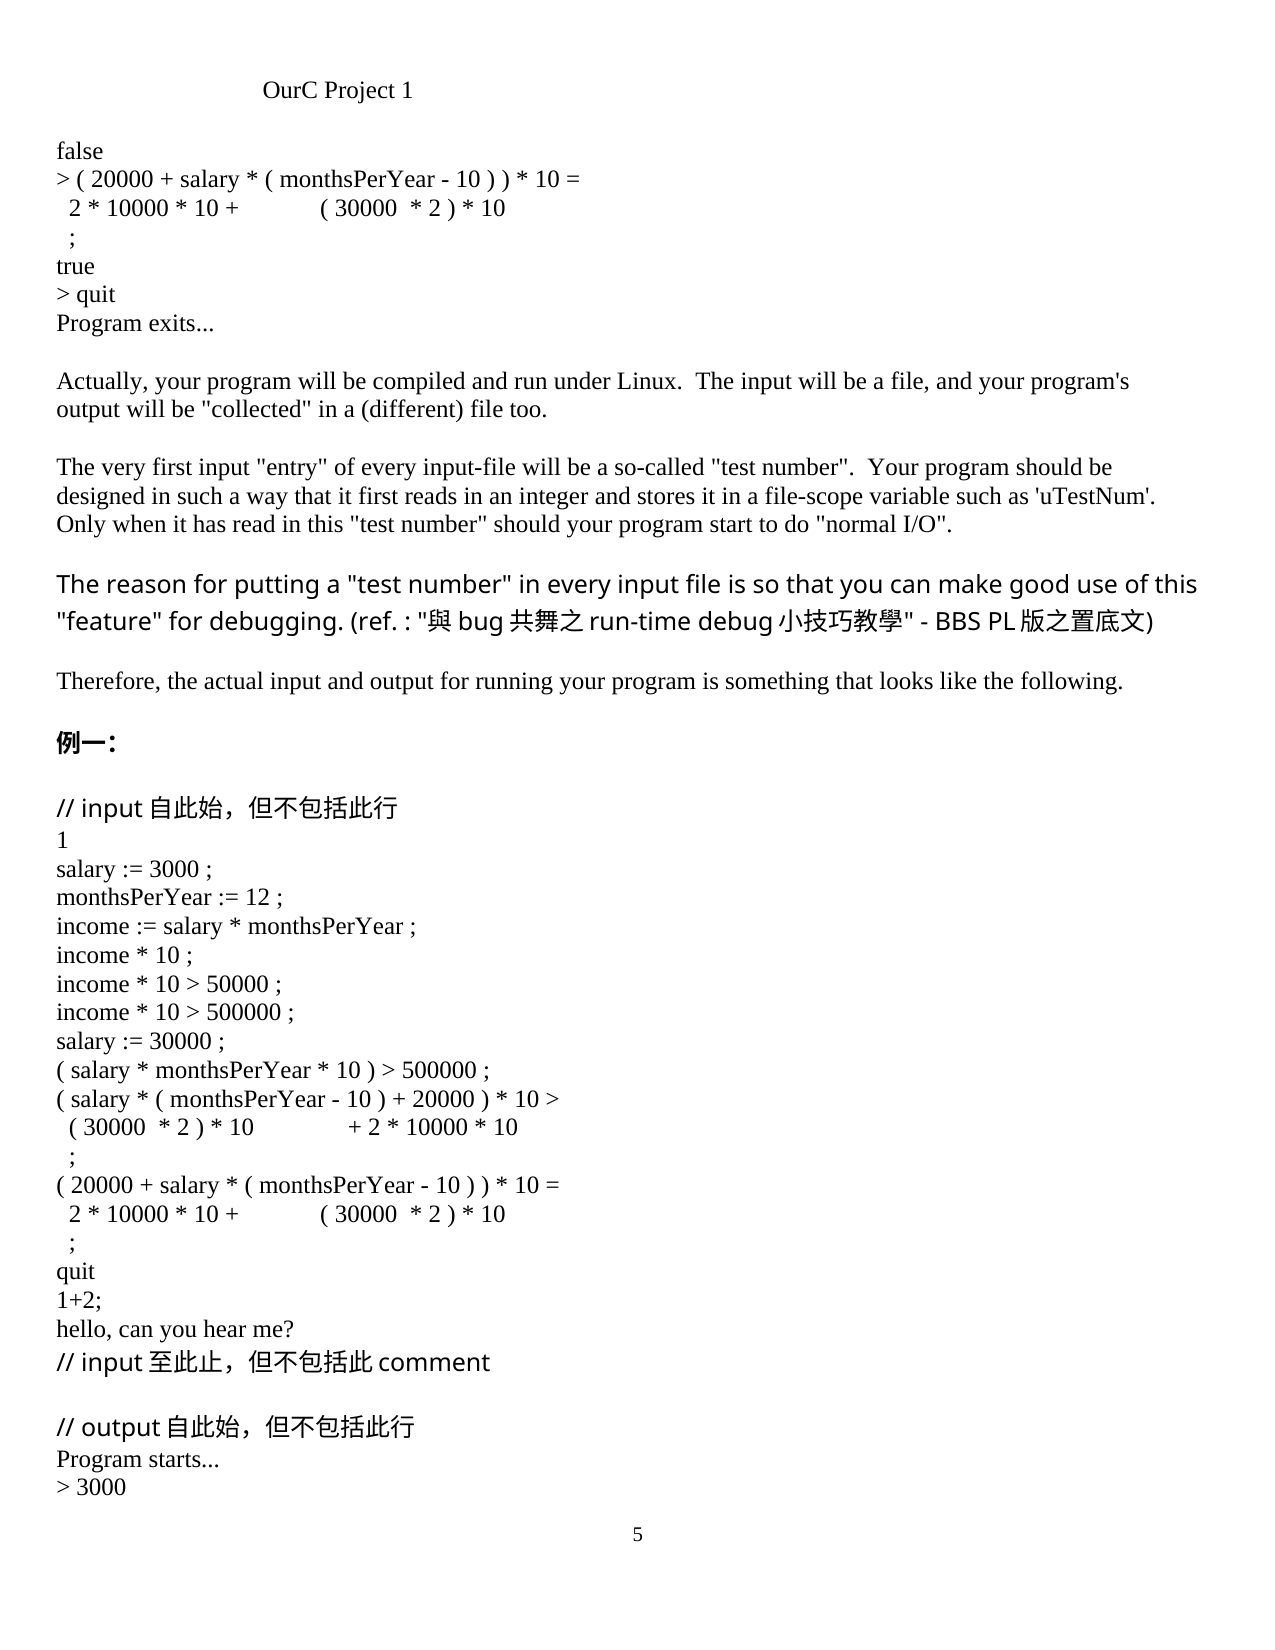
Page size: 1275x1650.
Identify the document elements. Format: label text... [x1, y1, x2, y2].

text 1+2; [56, 1285, 1200, 1314]
text Program starts... [56, 1444, 1200, 1472]
text ( 20000 + salary * ( monthsPerYear - 10 ) ) * 10 = [56, 1170, 1200, 1199]
text 2 * 10000 * 10 + ( 30000 * 2 ) * 10 [56, 193, 1200, 222]
text > ( 20000 + salary * ( monthsPerYear - 10 ) ) * 10 = [56, 164, 1200, 193]
text ( salary * ( monthsPerYear - 10 ) + 20000 ) * 10 > [56, 1084, 1200, 1112]
text ; [56, 222, 1200, 251]
text ( salary * monthsPerYear * 10 ) > 500000 ; [56, 1055, 1200, 1084]
text Program exits... [56, 308, 1200, 337]
text ; [56, 1227, 1200, 1256]
text 2 * 10000 * 10 + ( 30000 * 2 ) * 10 [56, 1199, 1200, 1227]
text quit [56, 1256, 1200, 1285]
text income * 10 > 50000 ; [56, 969, 1200, 997]
text monthsPerYear := 12 ; [56, 882, 1200, 911]
text income * 10 > 500000 ; [56, 997, 1200, 1026]
text true [56, 251, 1200, 279]
text ( 30000 * 2 ) * 10 + 2 * 10000 * 10 [56, 1112, 1200, 1141]
text > 3000 [56, 1472, 1200, 1501]
text ; [56, 1141, 1200, 1170]
text salary := 3000 ; [56, 854, 1200, 882]
text false [56, 136, 1200, 164]
text income := salary * monthsPerYear ; [56, 911, 1200, 940]
text 1 [56, 825, 1200, 854]
text Therefore, the actual input and output for running your program is something that looks like the following. [56, 666, 1200, 695]
text hello, can you hear me? [56, 1314, 1200, 1342]
text salary := 30000 ; [56, 1026, 1200, 1055]
text Actually, your program will be compiled and run under Linux. The input will be a file, and your program's output will be "collected" in a (different) file too. [56, 366, 1200, 423]
text > quit [56, 279, 1200, 308]
text income * 10 ; [56, 940, 1200, 969]
text The very first input "entry" of every input-file will be a so-called "test number". Your program should be designed in such a way that it first reads in an integer and stores it in a file-scope variable such as 'uTestNum'. Only when it has read in this "test number" should your program start to do "normal I/O". [56, 452, 1200, 538]
